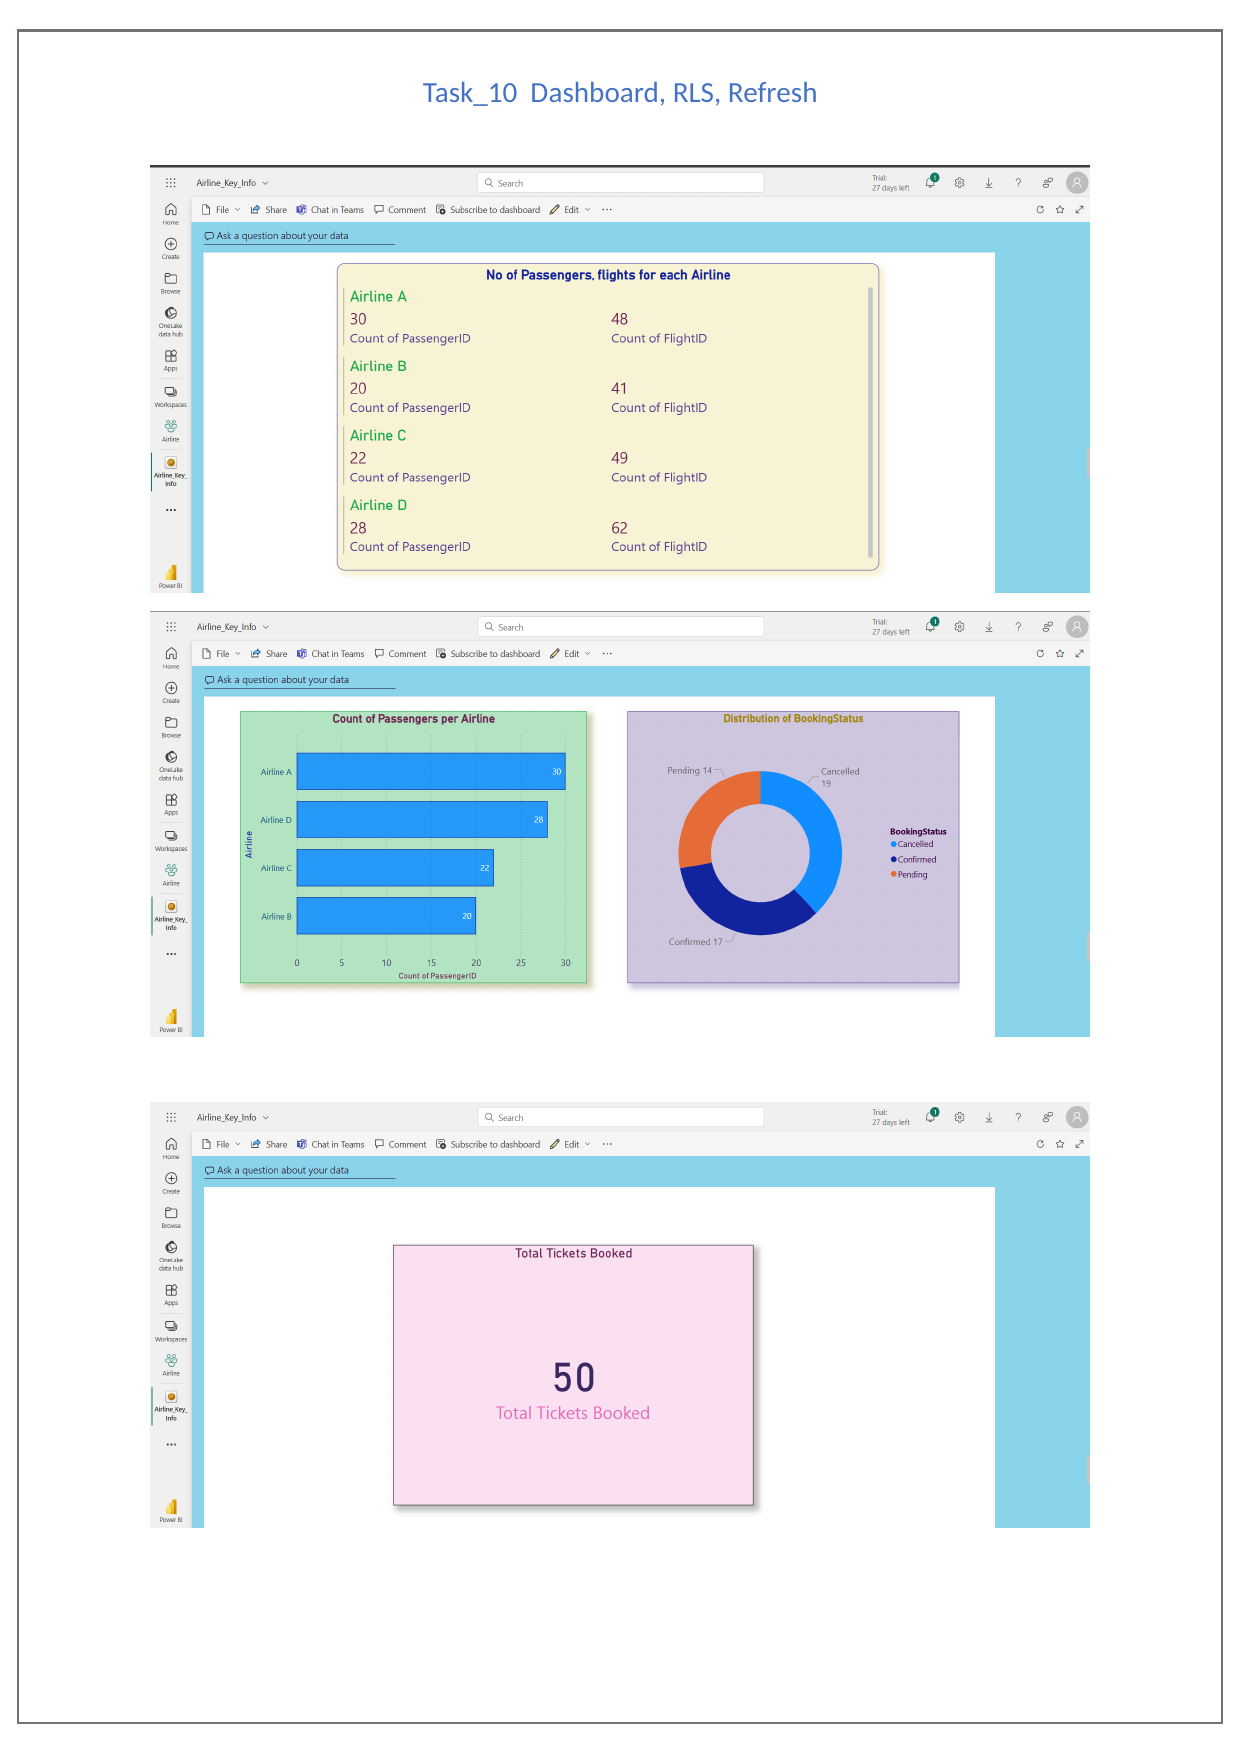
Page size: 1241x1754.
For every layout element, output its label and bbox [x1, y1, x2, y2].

picture [150, 165, 1091, 593]
picture [150, 1102, 1091, 1528]
picture [150, 611, 1091, 1037]
